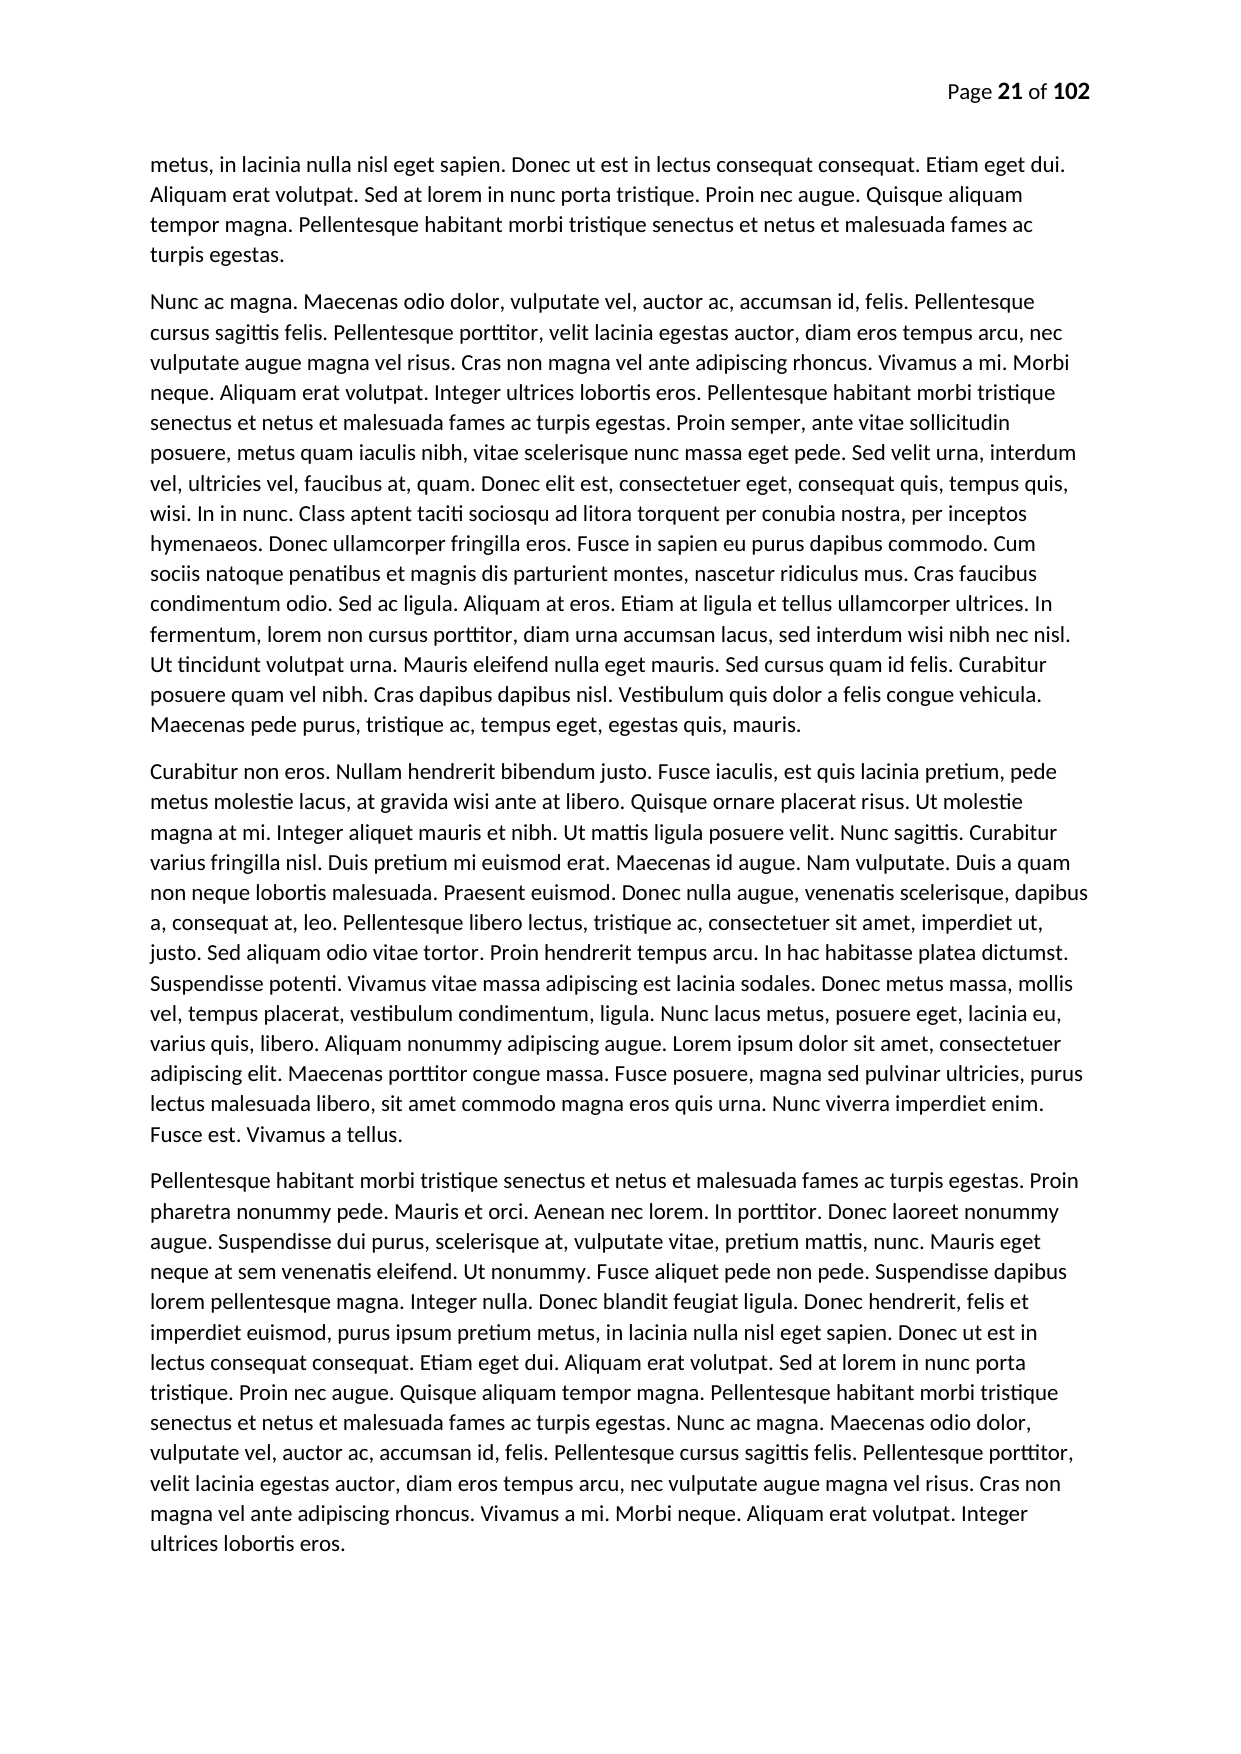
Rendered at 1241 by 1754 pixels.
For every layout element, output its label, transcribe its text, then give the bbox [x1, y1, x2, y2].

text Pellentesque habitant morbi tristique senectus et netus et malesuada fames ac turpis egestas. Proin pharetra nonummy pede. Mauris et orci. Aenean nec lorem. In porttitor. Donec laoreet nonummy augue. Suspendisse dui purus, scelerisque at, vulputate vitae, pretium mattis, nunc. Mauris eget neque at sem venenatis eleifend. Ut nonummy. Fusce aliquet pede non pede. Suspendisse dapibus lorem pellentesque magna. Integer nulla. Donec blandit feugiat ligula. Donec hendrerit, felis et imperdiet euismod, purus ipsum pretium metus, in lacinia nulla nisl eget sapien. Donec ut est in lectus consequat consequat. Etiam eget dui. Aliquam erat volutpat. Sed at lorem in nunc porta tristique. Proin nec augue. Quisque aliquam tempor magna. Pellentesque habitant morbi tristique senectus et netus et malesuada fames ac turpis egestas. Nunc ac magna. Maecenas odio dolor, vulputate vel, auctor ac, accumsan id, felis. Pellentesque cursus sagittis felis. Pellentesque porttitor, velit lacinia egestas auctor, diam eros tempus arcu, nec vulputate augue magna vel risus. Cras non magna vel ante adipiscing rhoncus. Vivamus a mi. Morbi neque. Aliquam erat volutpat. Integer ultrices lobortis eros. [150, 1167, 1090, 1557]
text Nunc ac magna. Maecenas odio dolor, vulputate vel, auctor ac, accumsan id, felis. Pellentesque cursus sagittis felis. Pellentesque porttitor, velit lacinia egestas auctor, diam eros tempus arcu, nec vulputate augue magna vel risus. Cras non magna vel ante adipiscing rhoncus. Vivamus a mi. Morbi neque. Aliquam erat volutpat. Integer ultrices lobortis eros. Pellentesque habitant morbi tristique senectus et netus et malesuada fames ac turpis egestas. Proin semper, ante vitae sollicitudin posuere, metus quam iaculis nibh, vitae scelerisque nunc massa eget pede. Sed velit urna, interdum vel, ultricies vel, faucibus at, quam. Donec elit est, consectetuer eget, consequat quis, tempus quis, wisi. In in nunc. Class aptent taciti sociosqu ad litora torquent per conubia nostra, per inceptos hymenaeos. Donec ullamcorper fringilla eros. Fusce in sapien eu purus dapibus commodo. Cum sociis natoque penatibus et magnis dis parturient montes, nascetur ridiculus mus. Cras faucibus condimentum odio. Sed ac ligula. Aliquam at eros. Etiam at ligula et tellus ullamcorper ultrices. In fermentum, lorem non cursus porttitor, diam urna accumsan lacus, sed interdum wisi nibh nec nisl. Ut tincidunt volutpat urna. Mauris eleifend nulla eget mauris. Sed cursus quam id felis. Curabitur posuere quam vel nibh. Cras dapibus dapibus nisl. Vestibulum quis dolor a felis congue vehicula. Maecenas pede purus, tristique ac, tempus eget, egestas quis, mauris. [150, 287, 1090, 738]
text Curabitur non eros. Nullam hendrerit bibendum justo. Fusce iaculis, est quis lacinia pretium, pede metus molestie lacus, at gravida wisi ante at libero. Quisque ornare placerat risus. Ut molestie magna at mi. Integer aliquet mauris et nibh. Ut mattis ligula posuere velit. Nunc sagittis. Curabitur varius fringilla nisl. Duis pretium mi euismod erat. Maecenas id augue. Nam vulputate. Duis a quam non neque lobortis malesuada. Praesent euismod. Donec nulla augue, venenatis scelerisque, dapibus a, consequat at, leo. Pellentesque libero lectus, tristique ac, consectetuer sit amet, imperdiet ut, justo. Sed aliquam odio vitae tortor. Proin hendrerit tempus arcu. In hac habitasse platea dictumst. Suspendisse potenti. Vivamus vitae massa adipiscing est lacinia sodales. Donec metus massa, mollis vel, tempus placerat, vestibulum condimentum, ligula. Nunc lacus metus, posuere eget, lacinia eu, varius quis, libero. Aliquam nonummy adipiscing augue. Lorem ipsum dolor sit amet, consectetuer adipiscing elit. Maecenas porttitor congue massa. Fusce posuere, magna sed pulvinar ultricies, purus lectus malesuada libero, sit amet commodo magna eros quis urna. Nunc viverra imperdiet enim. Fusce est. Vivamus a tellus. [150, 757, 1090, 1148]
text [150, 150, 1090, 269]
